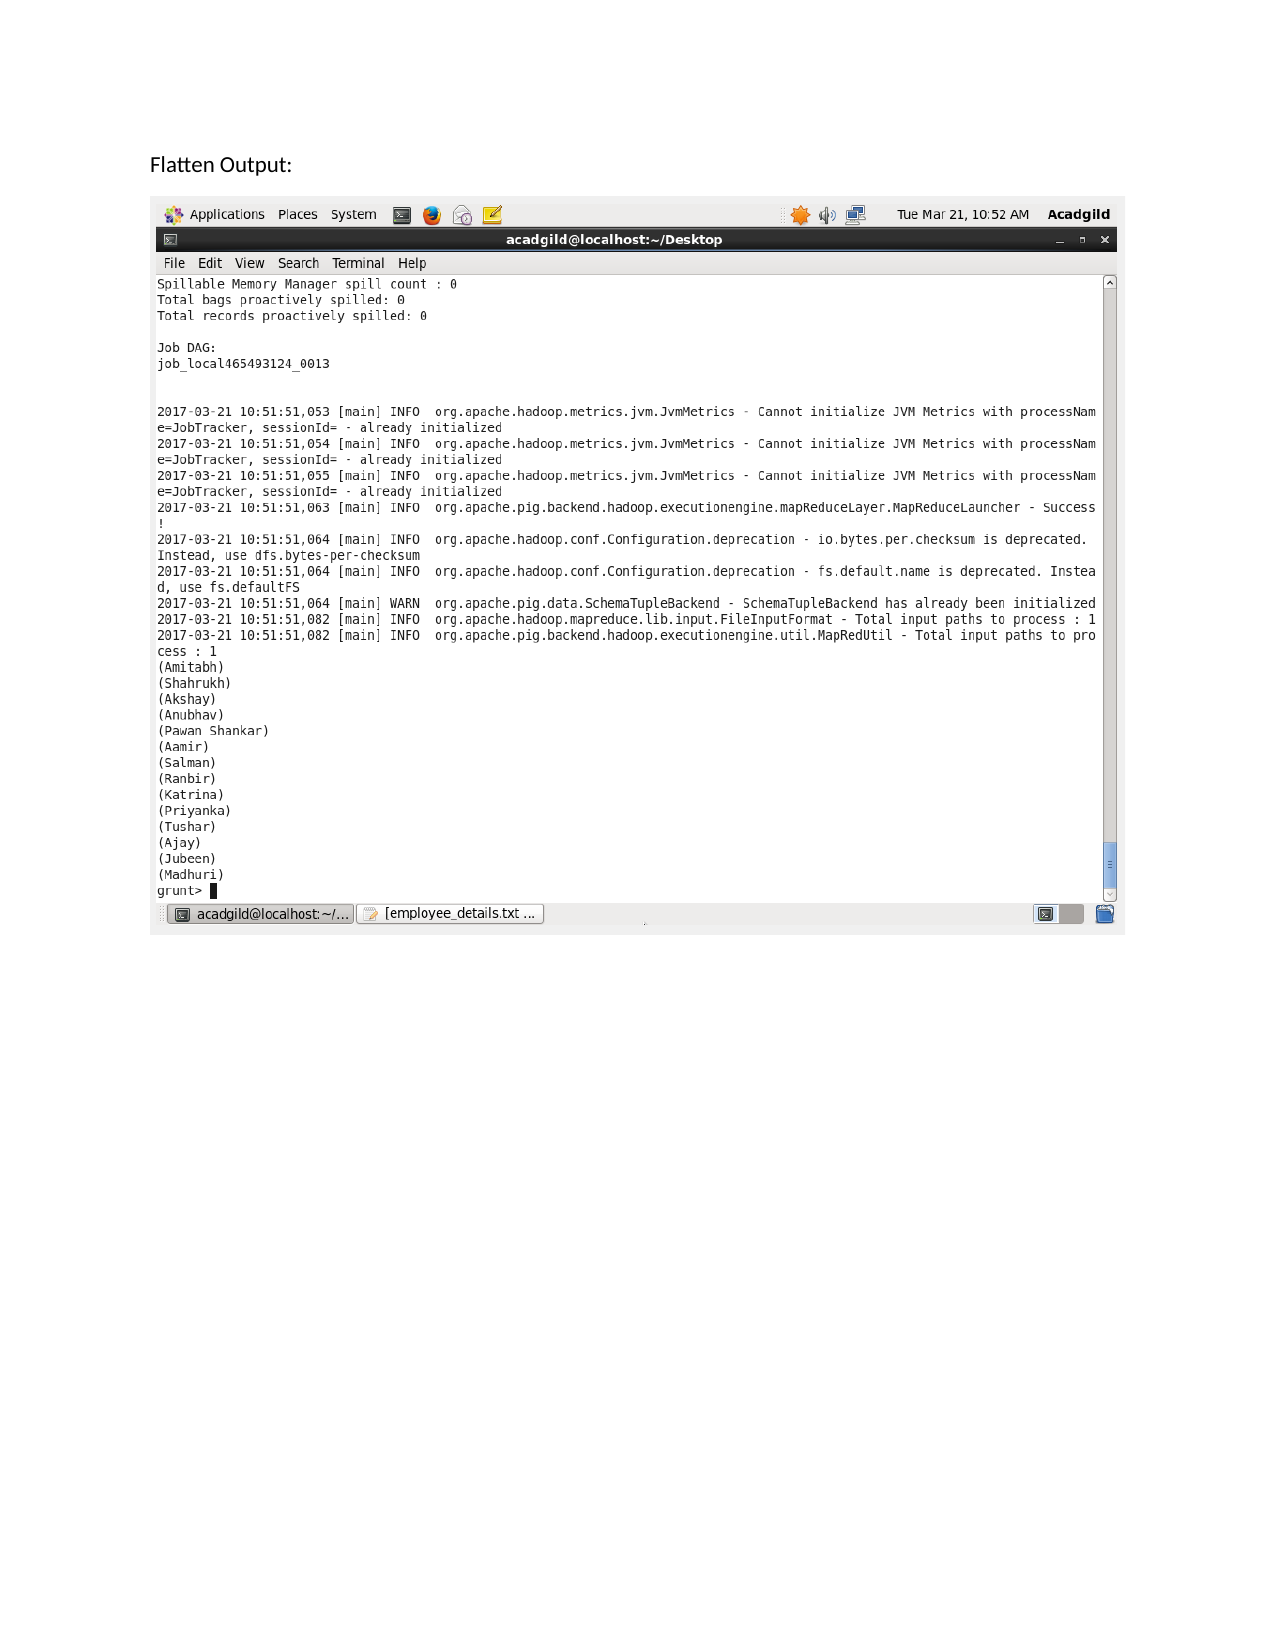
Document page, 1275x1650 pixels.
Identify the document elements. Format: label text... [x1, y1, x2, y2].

text Flatten Output: [150, 150, 1125, 178]
picture [150, 196, 1125, 935]
